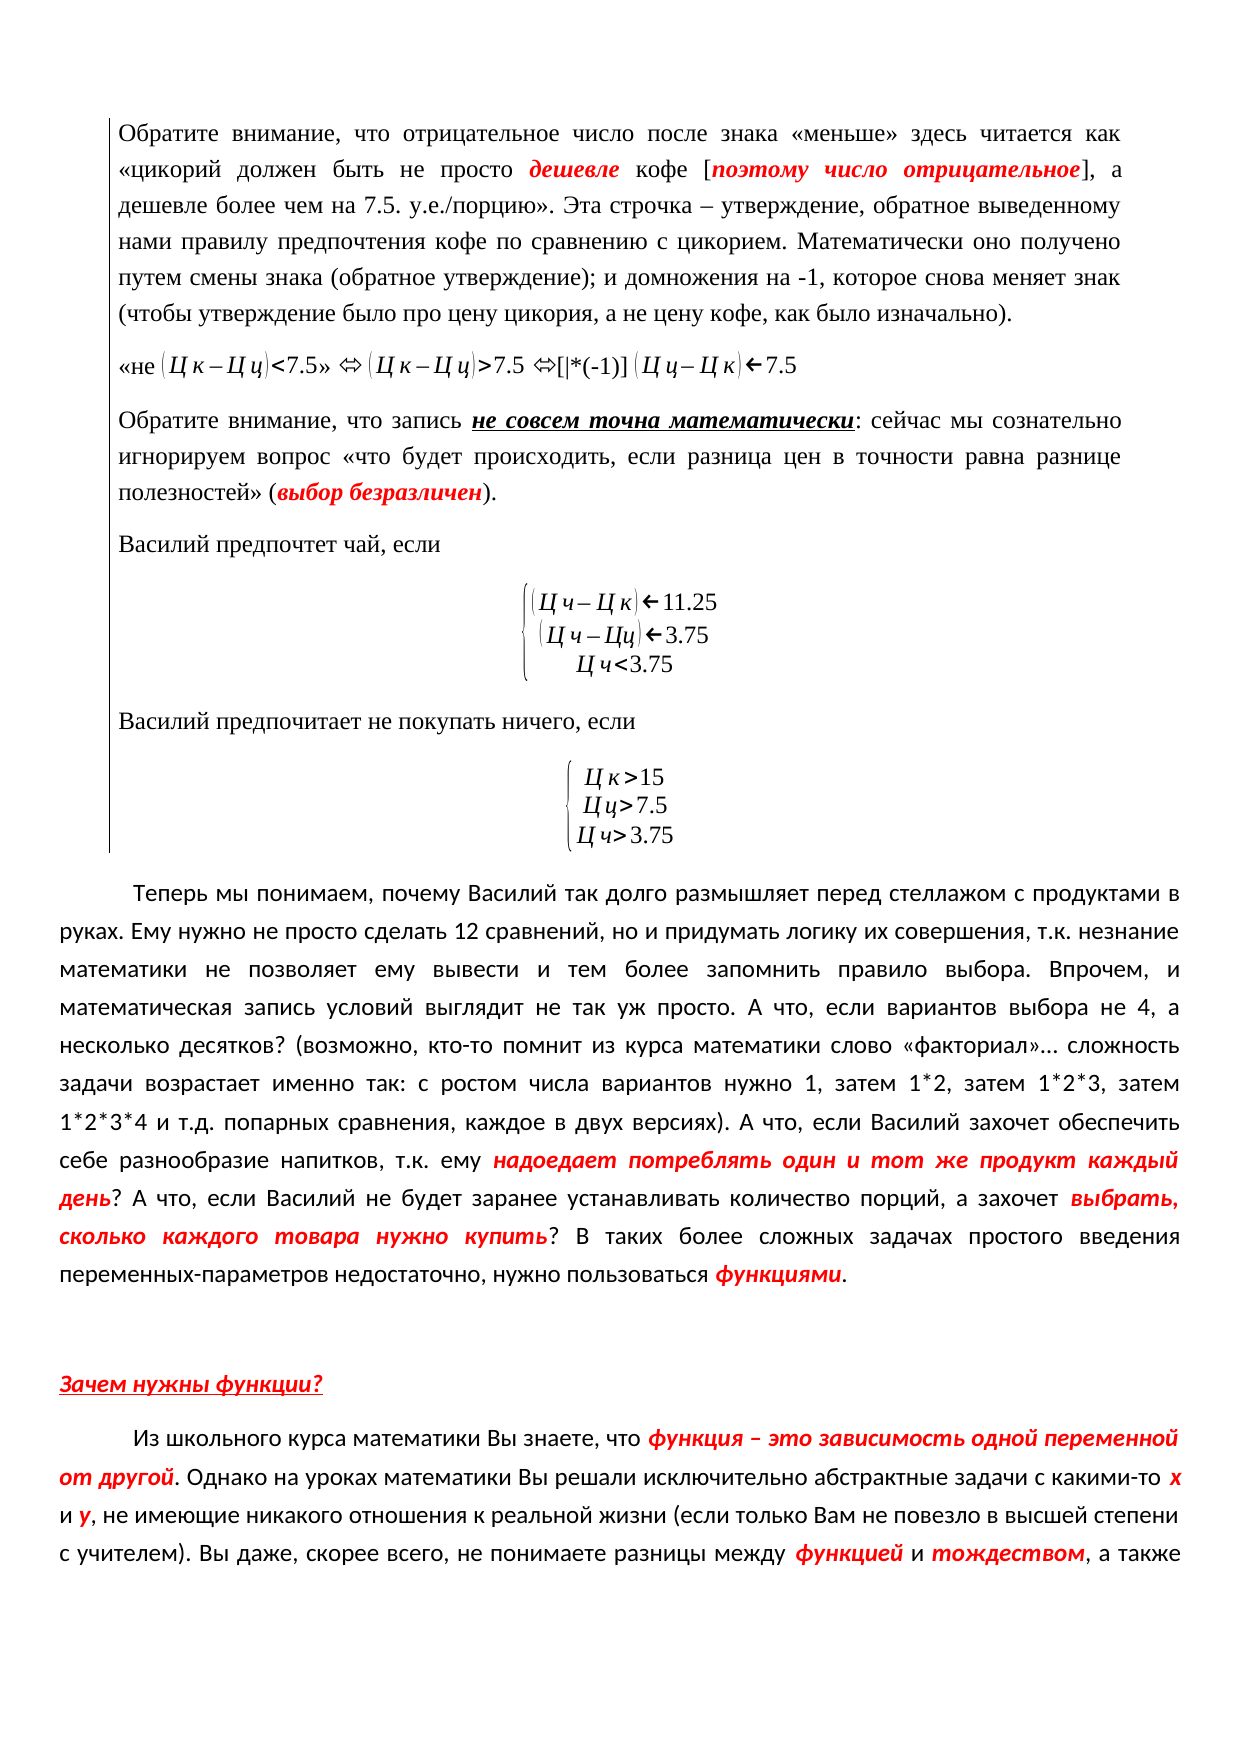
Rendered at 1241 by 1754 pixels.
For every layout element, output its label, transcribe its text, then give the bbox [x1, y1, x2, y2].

text Теперь мы понимаем, почему Василий так долго размышляет перед стеллажом с продуктами в руках. Ему нужно не просто сделать 12 сравнений, но и придумать логику их совершения, т.к. незнание математики не позволяет ему вывести и тем более запомнить правило выбора. Впрочем, и математическая запись условий выглядит не так уж просто. А что, если вариантов выбора не 4, а несколько десятков? (возможно, кто-то помнит из курса математики слово «факториал»… сложность задачи возрастает именно так: с ростом числа вариантов нужно 1, затем 1*2, затем 1*2*3, затем 1*2*3*4 и т.д. попарных сравнения, каждое в двух версиях). А что, если Василий захочет обеспечить себе разнообразие напитков, т.к. ему надоедает потреблять один и тот же продукт каждый день? А что, если Василий не будет заранее устанавливать количество порций, а захочет выбрать, сколько каждого товара нужно купить? В таких более сложных задачах простого введения переменных-параметров недостаточно, нужно пользоваться функциями. [59, 877, 1181, 1289]
text Василий предпочитает не покупать ничего, если [110, 706, 1122, 735]
text Василий предпочтет чай, если [110, 529, 1122, 558]
text Зачем нужны функции? [59, 1368, 1181, 1398]
text Обратите внимание, что отрицательное число после знака «меньше» здесь читается как «цикорий должен быть не просто дешевле кофе [поэтому число отрицательное], а дешевле более чем на 7.5. у.е./порцию». Эта строчка – утверждение, обратное выведенному нами правилу предпочтения кофе по сравнению с цикорием. Математически оно получено путем смены знака (обратное утверждение); и домножения на -1, которое снова меняет знак (чтобы утверждение было про цену цикория, а не цену кофе, как было изначально). [110, 118, 1122, 327]
text Обратите внимание, что запись не совсем точна математически: сейчас мы сознательно игнорируем вопрос «что будет происходить, если разница цен в точности равна разнице полезностей» (выбор безразличен). [110, 405, 1122, 506]
text «не » [|*(-1)] [110, 350, 1122, 381]
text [59, 1422, 1181, 1567]
